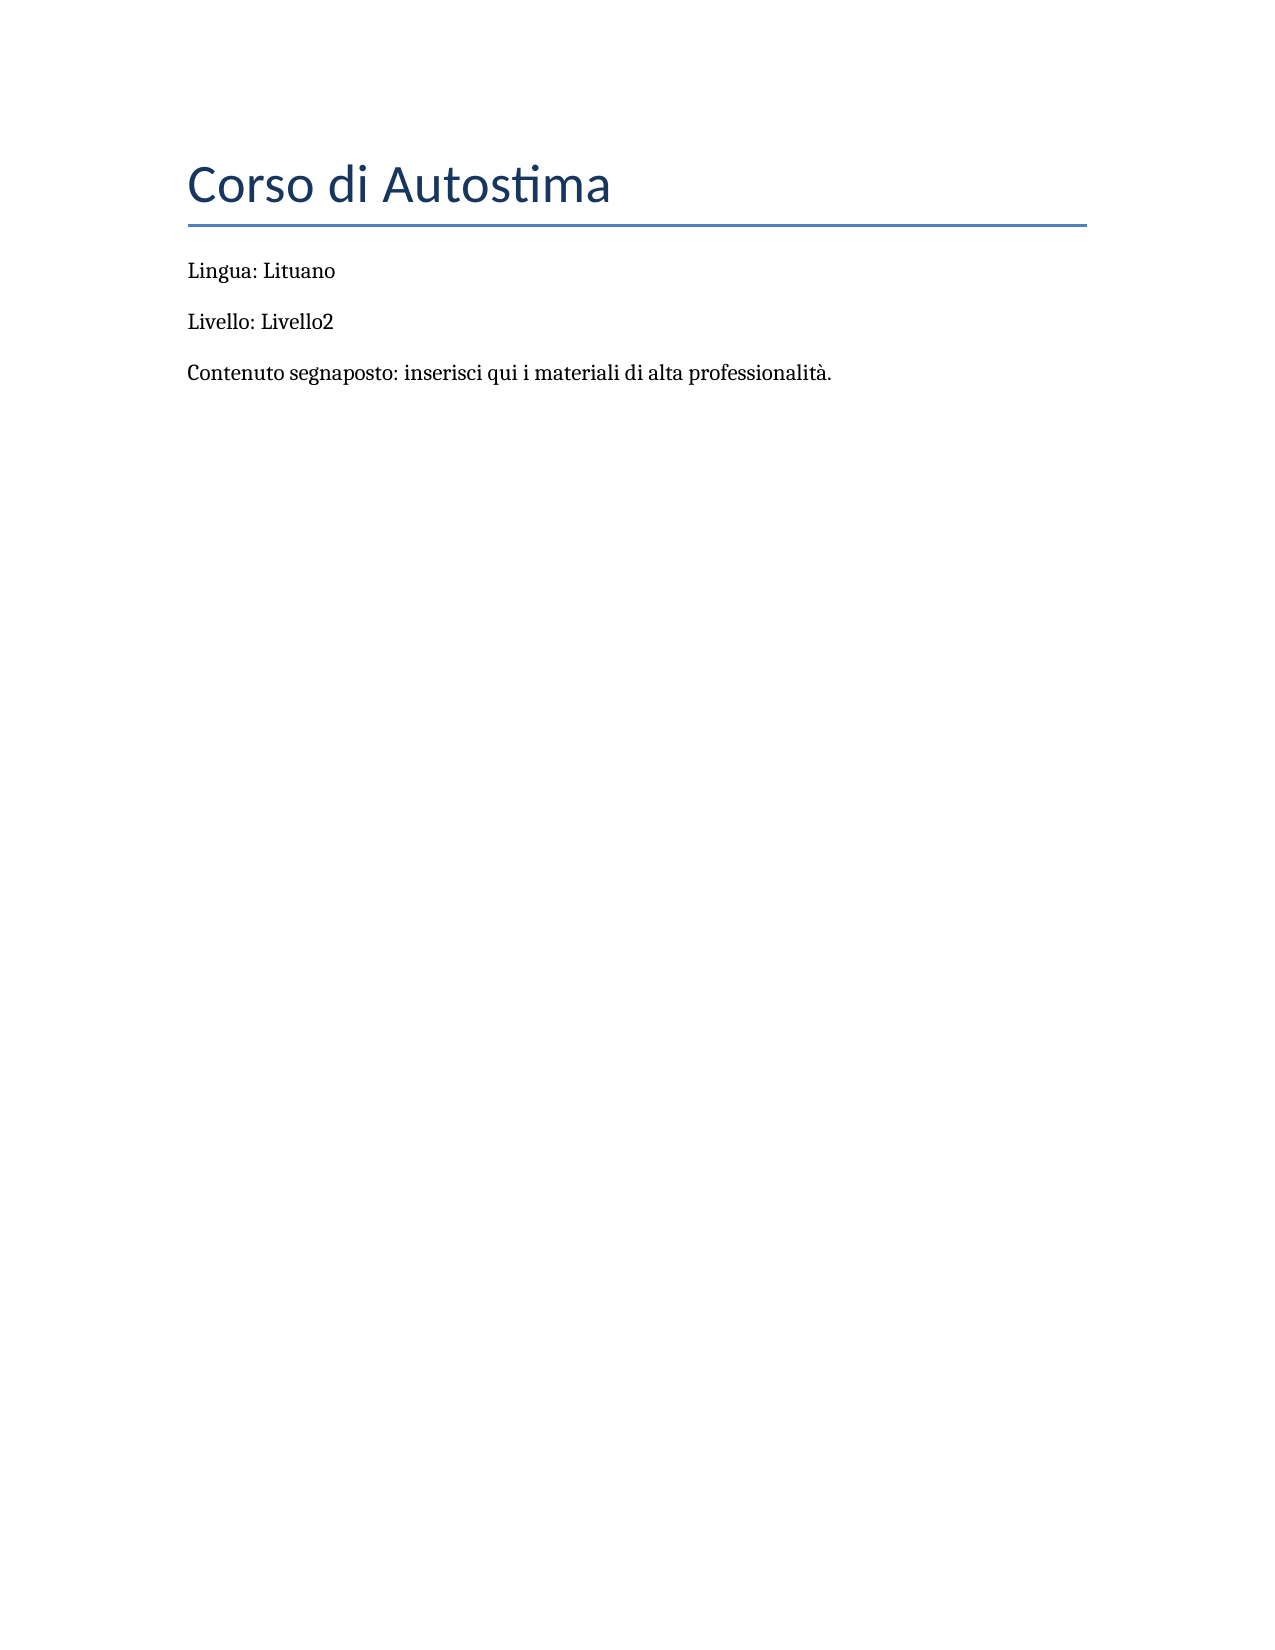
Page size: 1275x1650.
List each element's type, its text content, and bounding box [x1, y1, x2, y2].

text Lingua: Lituano [187, 258, 1087, 284]
title Corso di Autostima [187, 150, 1087, 227]
text Livello: Livello2 [187, 309, 1087, 335]
text Contenuto segnaposto: inserisci qui i materiali di alta professionalità. [187, 360, 1087, 386]
